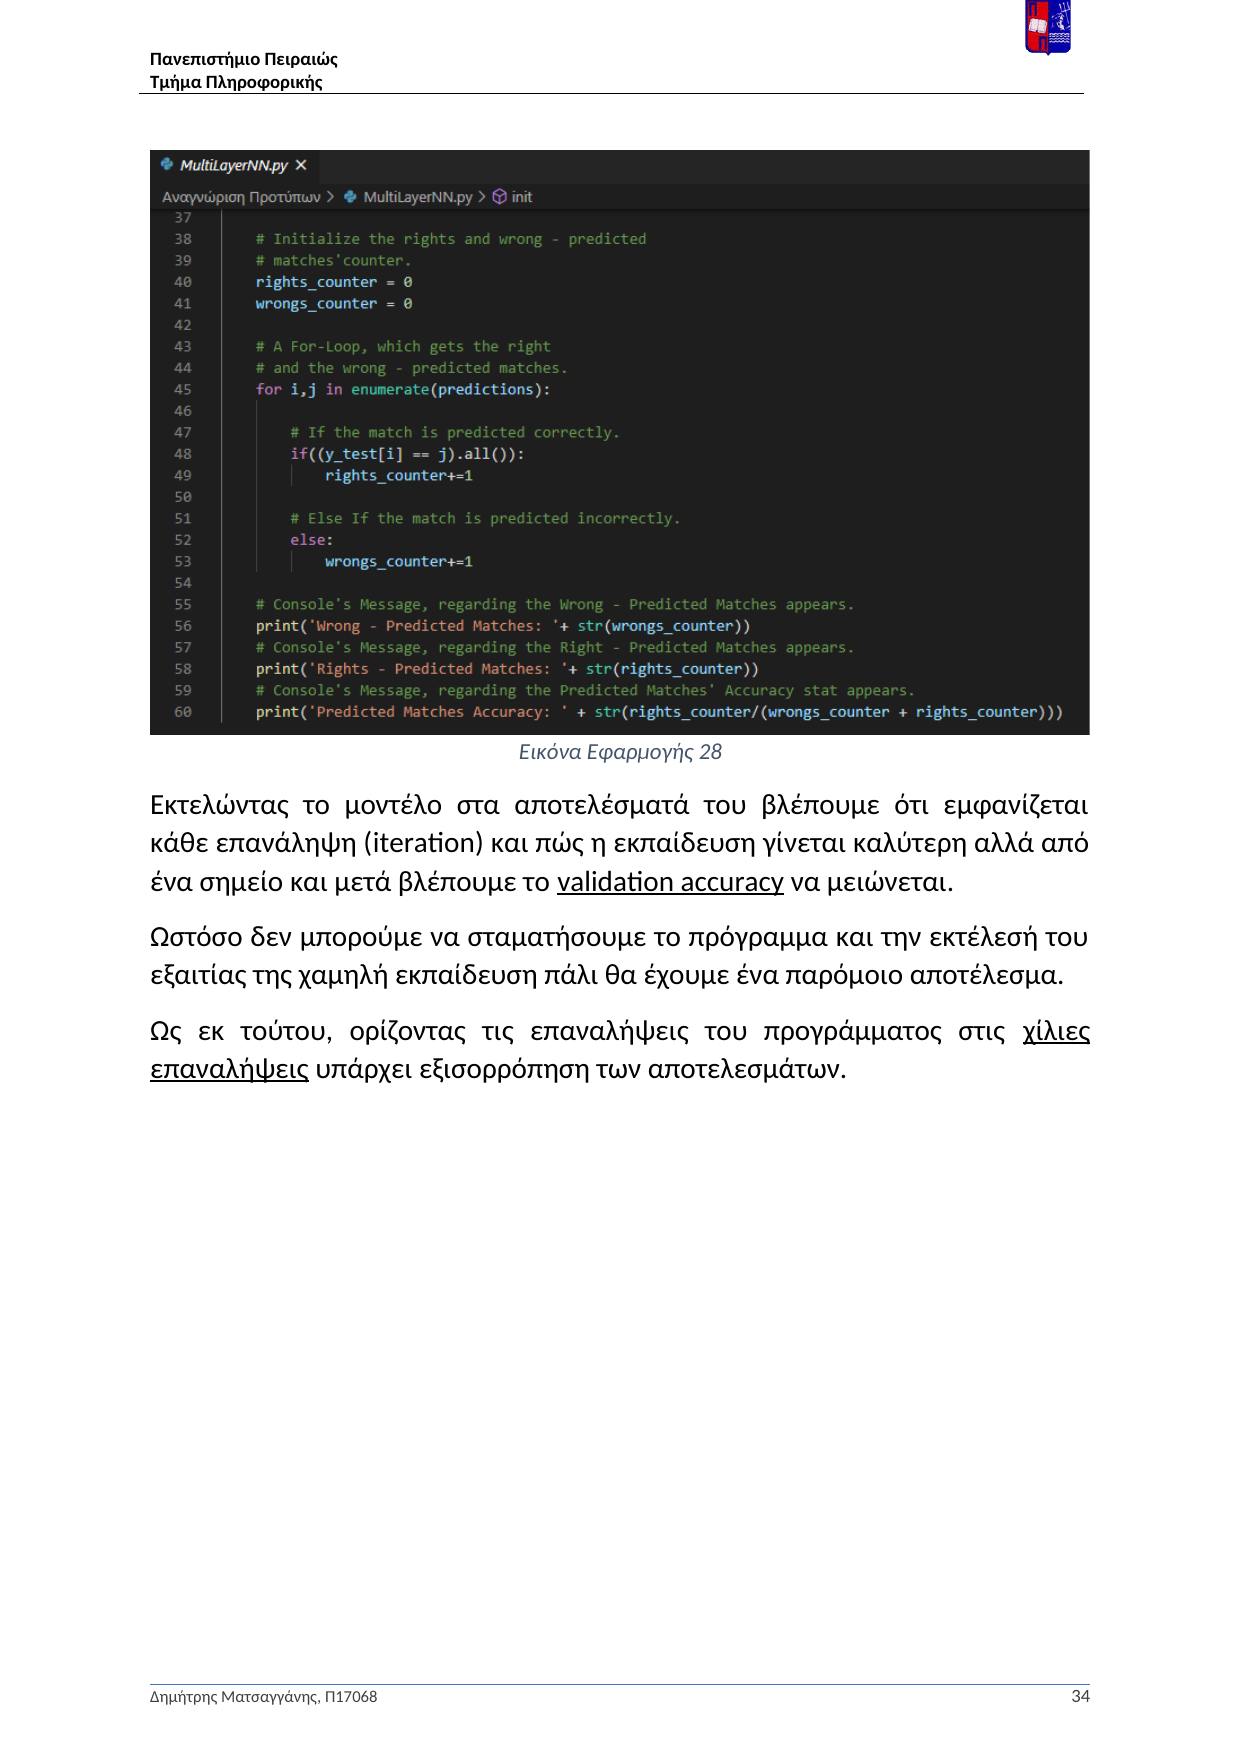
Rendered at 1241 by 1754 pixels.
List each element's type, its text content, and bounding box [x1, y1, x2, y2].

text Ωστόσο δεν μπορούμε να σταματήσουμε το πρόγραμμα και την εκτέλεσή του εξαιτίας της χαμηλή εκπαίδευση πάλι θα έχουμε ένα παρόμοιο αποτέλεσμα. [150, 918, 1090, 992]
text Ως εκ τούτου, ορίζοντας τις επαναλήψεις του προγράμματος στις χίλιες επαναλήψεις υπάρχει εξισορρόπηση των αποτελεσμάτων. [150, 1012, 1090, 1086]
picture [150, 150, 1090, 735]
text Εκτελώντας το μοντέλο στα αποτελέσματά του βλέπουμε ότι εμφανίζεται κάθε επανάληψη (iteration) και πώς η εκπαίδευση γίνεται καλύτερη αλλά από ένα σημείο και μετά βλέπουμε το validation accuracy να μειώνεται. [150, 786, 1090, 898]
picture [1025, 0, 1071, 56]
